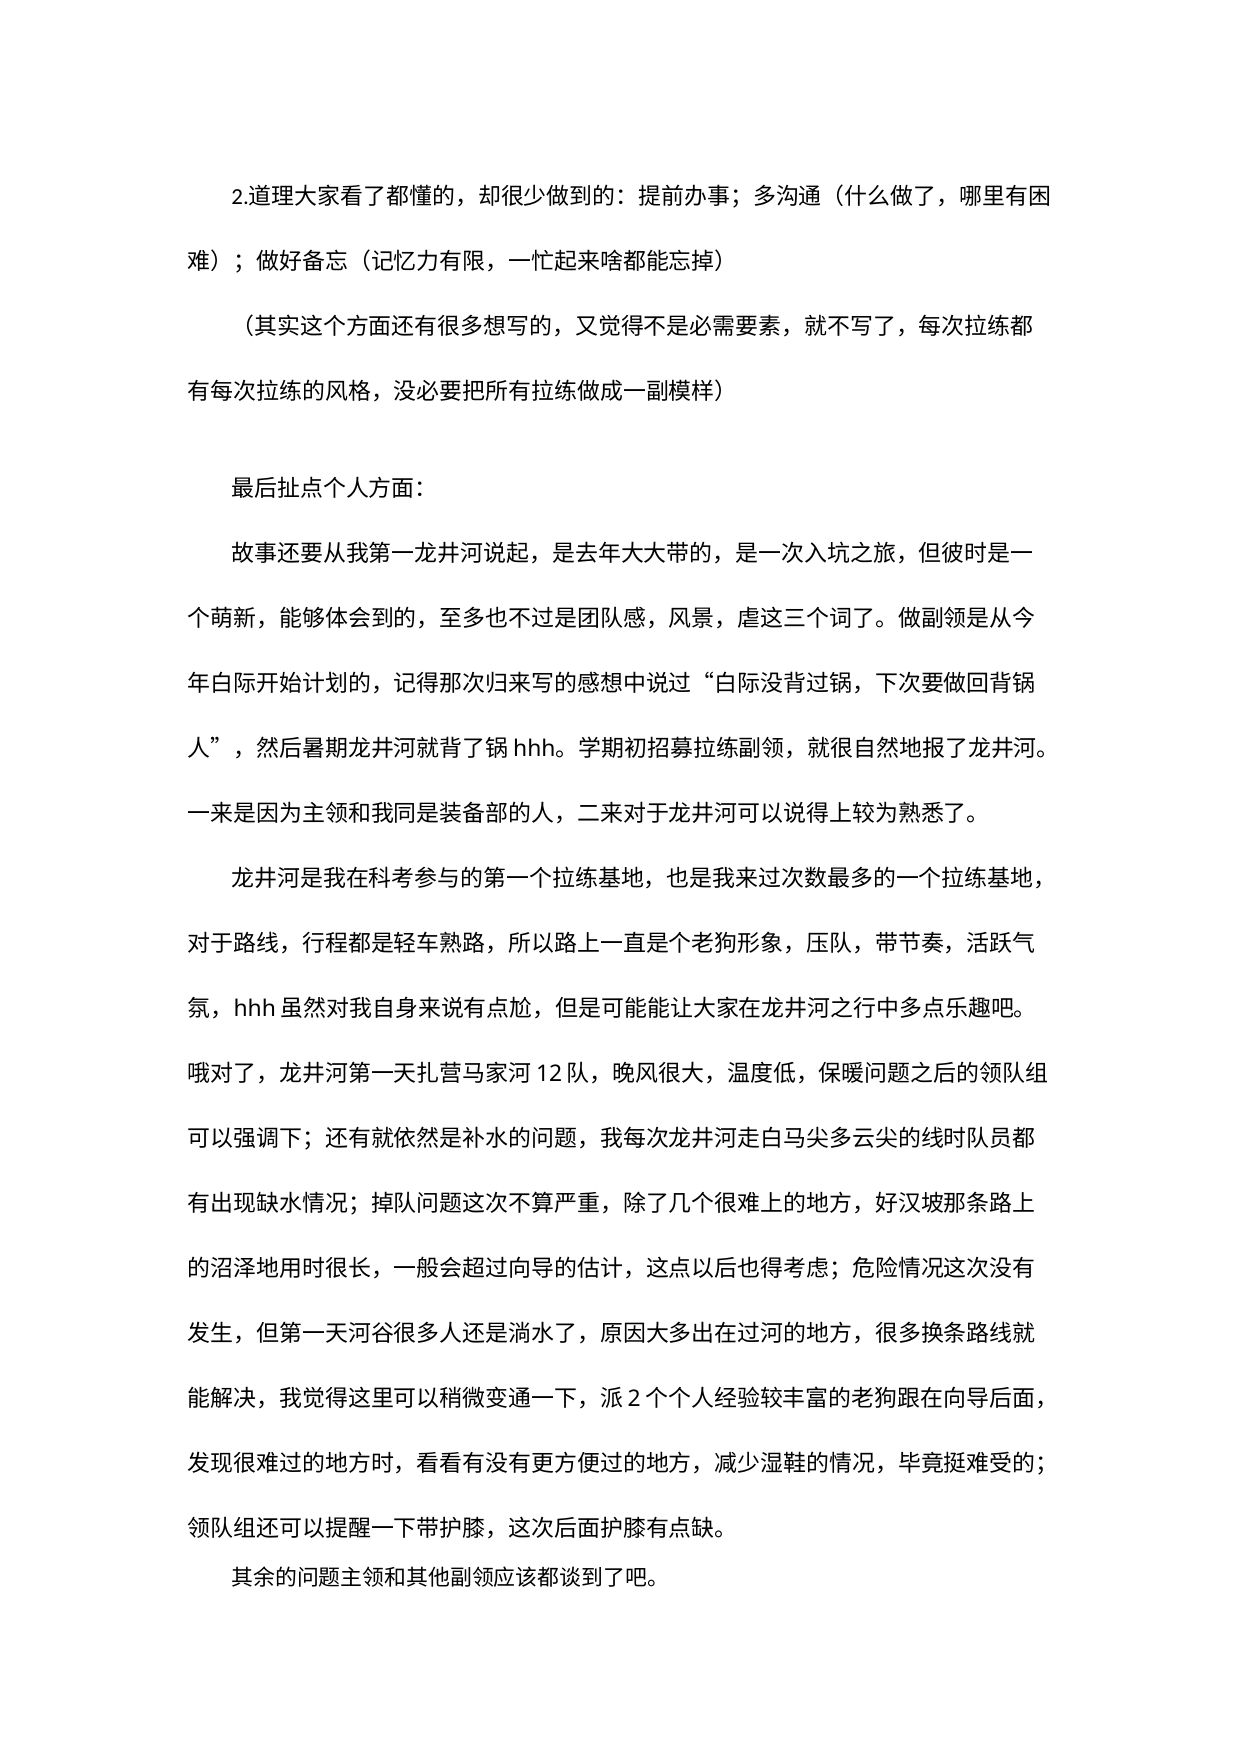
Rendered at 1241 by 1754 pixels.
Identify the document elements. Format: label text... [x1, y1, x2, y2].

text 龙井河是我在科考参与的第一个拉练基地，也是我来过次数最多的一个拉练基地，对于路线，行程都是轻车熟路，所以路上一直是个老狗形象，压队，带节奏，活跃气氛，hhh虽然对我自身来说有点尬，但是可能能让大家在龙井河之行中多点乐趣吧。哦对了，龙井河第一天扎营马家河12队，晚风很大，温度低，保暖问题之后的领队组可以强调下；还有就依然是补水的问题，我每次龙井河走白马尖多云尖的线时队员都有出现缺水情况；掉队问题这次不算严重，除了几个很难上的地方，好汉坡那条路上的沼泽地用时很长，一般会超过向导的估计，这点以后也得考虑；危险情况这次没有发生，但第一天河谷很多人还是淌水了，原因大多出在过河的地方，很多换条路线就能解决，我觉得这里可以稍微变通一下，派2个个人经验较丰富的老狗跟在向导后面，发现很难过的地方时，看看有没有更方便过的地方，减少湿鞋的情况，毕竟挺难受的；领队组还可以提醒一下带护膝，这次后面护膝有点缺。 [187, 844, 1053, 1559]
text 故事还要从我第一龙井河说起，是去年大大带的，是一次入坑之旅，但彼时是一个萌新，能够体会到的，至多也不过是团队感，风景，虐这三个词了。做副领是从今年白际开始计划的，记得那次归来写的感想中说过“白际没背过锅，下次要做回背锅人”，然后暑期龙井河就背了锅hhh。学期初招募拉练副领，就很自然地报了龙井河。一来是因为主领和我同是装备部的人，二来对于龙井河可以说得上较为熟悉了。 [187, 519, 1053, 844]
text 其余的问题主领和其他副领应该都谈到了吧。 [187, 1559, 1053, 1592]
text （其实这个方面还有很多想写的，又觉得不是必需要素，就不写了，每次拉练都有每次拉练的风格，没必要把所有拉练做成一副模样） [187, 292, 1053, 422]
text 最后扯点个人方面： [187, 454, 1053, 519]
text 2.道理大家看了都懂的，却很少做到的：提前办事；多沟通（什么做了，哪里有困难）；做好备忘（记忆力有限，一忙起来啥都能忘掉） [187, 162, 1053, 292]
